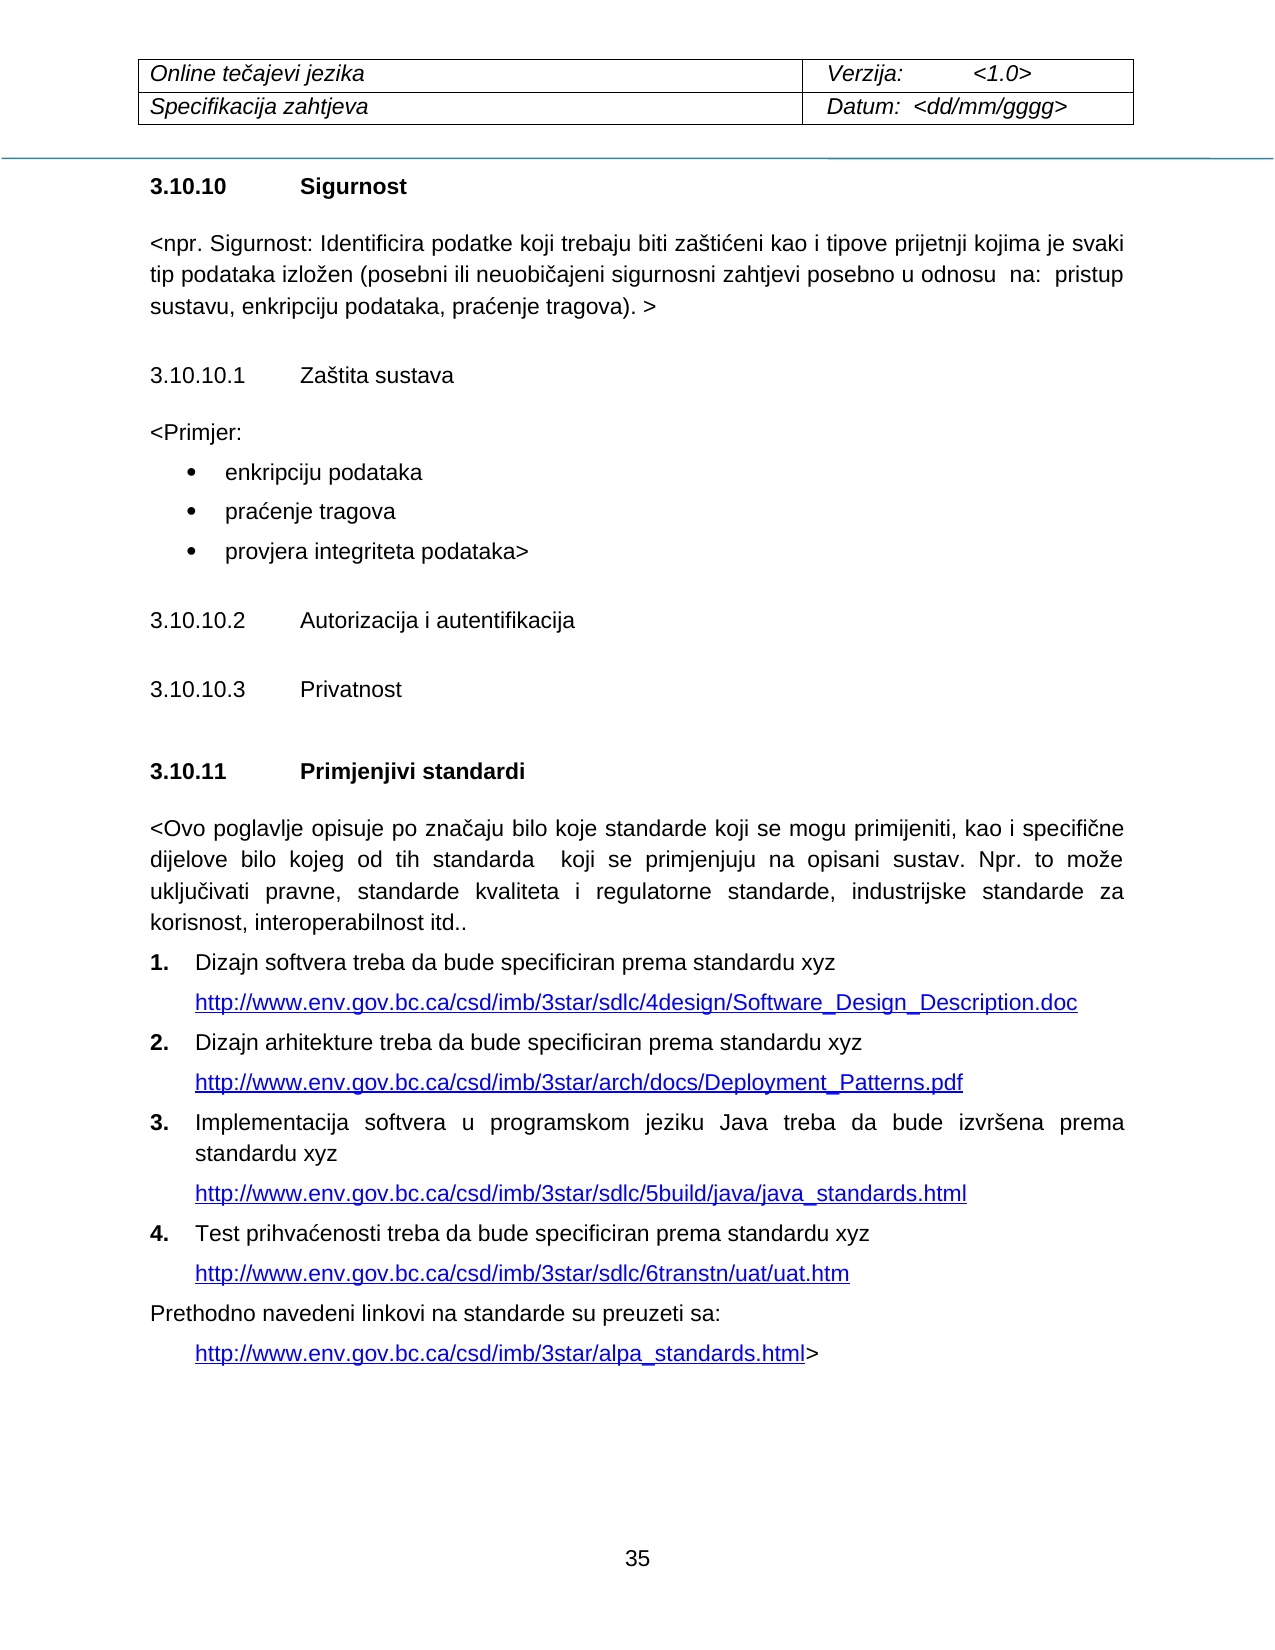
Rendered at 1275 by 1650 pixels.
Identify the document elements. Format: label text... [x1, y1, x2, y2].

list Dizajn softvera treba da bude specificiran prema standardu xyz [150, 949, 1125, 975]
list praćenje tragova [187, 498, 1125, 525]
list provjera integriteta podataka> [187, 538, 1125, 564]
list enkripciju podataka [187, 458, 1125, 485]
text http://www.env.gov.bc.ca/csd/imb/3star/alpa_standards.html> [150, 1340, 1125, 1366]
subtitle Autorizacija i autentifikacija [150, 607, 1125, 634]
text <Primjer: [150, 418, 1125, 445]
subtitle Privatnost [150, 676, 1125, 703]
list Test prihvaćenosti treba da bude specificiran prema standardu xyz [150, 1220, 1125, 1246]
subtitle Sigurnost [150, 173, 1125, 199]
text http://www.env.gov.bc.ca/csd/imb/3star/arch/docs/Deployment_Patterns.pdf [195, 1069, 1125, 1095]
subtitle Zaštita sustava [150, 362, 1125, 388]
text http://www.env.gov.bc.ca/csd/imb/3star/sdlc/5build/java/java_standards.html [195, 1180, 1125, 1206]
list Dizajn arhitekture treba da bude specificiran prema standardu xyz [150, 1029, 1125, 1055]
list Implementacija softvera u programskom jeziku Java treba da bude izvršena prema standardu xyz [150, 1109, 1125, 1167]
subtitle Primjenjivi standardi [150, 758, 1125, 784]
text Prethodno navedeni linkovi na standarde su preuzeti sa: [150, 1300, 1125, 1326]
text http://www.env.gov.bc.ca/csd/imb/3star/sdlc/4design/Software_Design_Description.doc [195, 989, 1125, 1015]
text http://www.env.gov.bc.ca/csd/imb/3star/sdlc/6transtn/uat/uat.htm [150, 1260, 1125, 1286]
text <Ovo poglavlje opisuje po značaju bilo koje standarde koji se mogu primijeniti, kao i specifične dijelove bilo kojeg od tih standarda koji se primjenjuju na opisani sustav. Npr. to može uključivati pravne, standarde kvaliteta i regulatorne standarde, industrijske standarde za korisnost, interoperabilnost itd.. [150, 814, 1125, 936]
text <npr. Sigurnost: Identificira podatke koji trebaju biti zaštićeni kao i tipove prijetnji kojima je svaki tip podataka izložen (posebni ili neuobičajeni sigurnosni zahtjevi posebno u odnosu na: pristup sustavu, enkripciju podataka, praćenje tragova). > [150, 230, 1125, 319]
